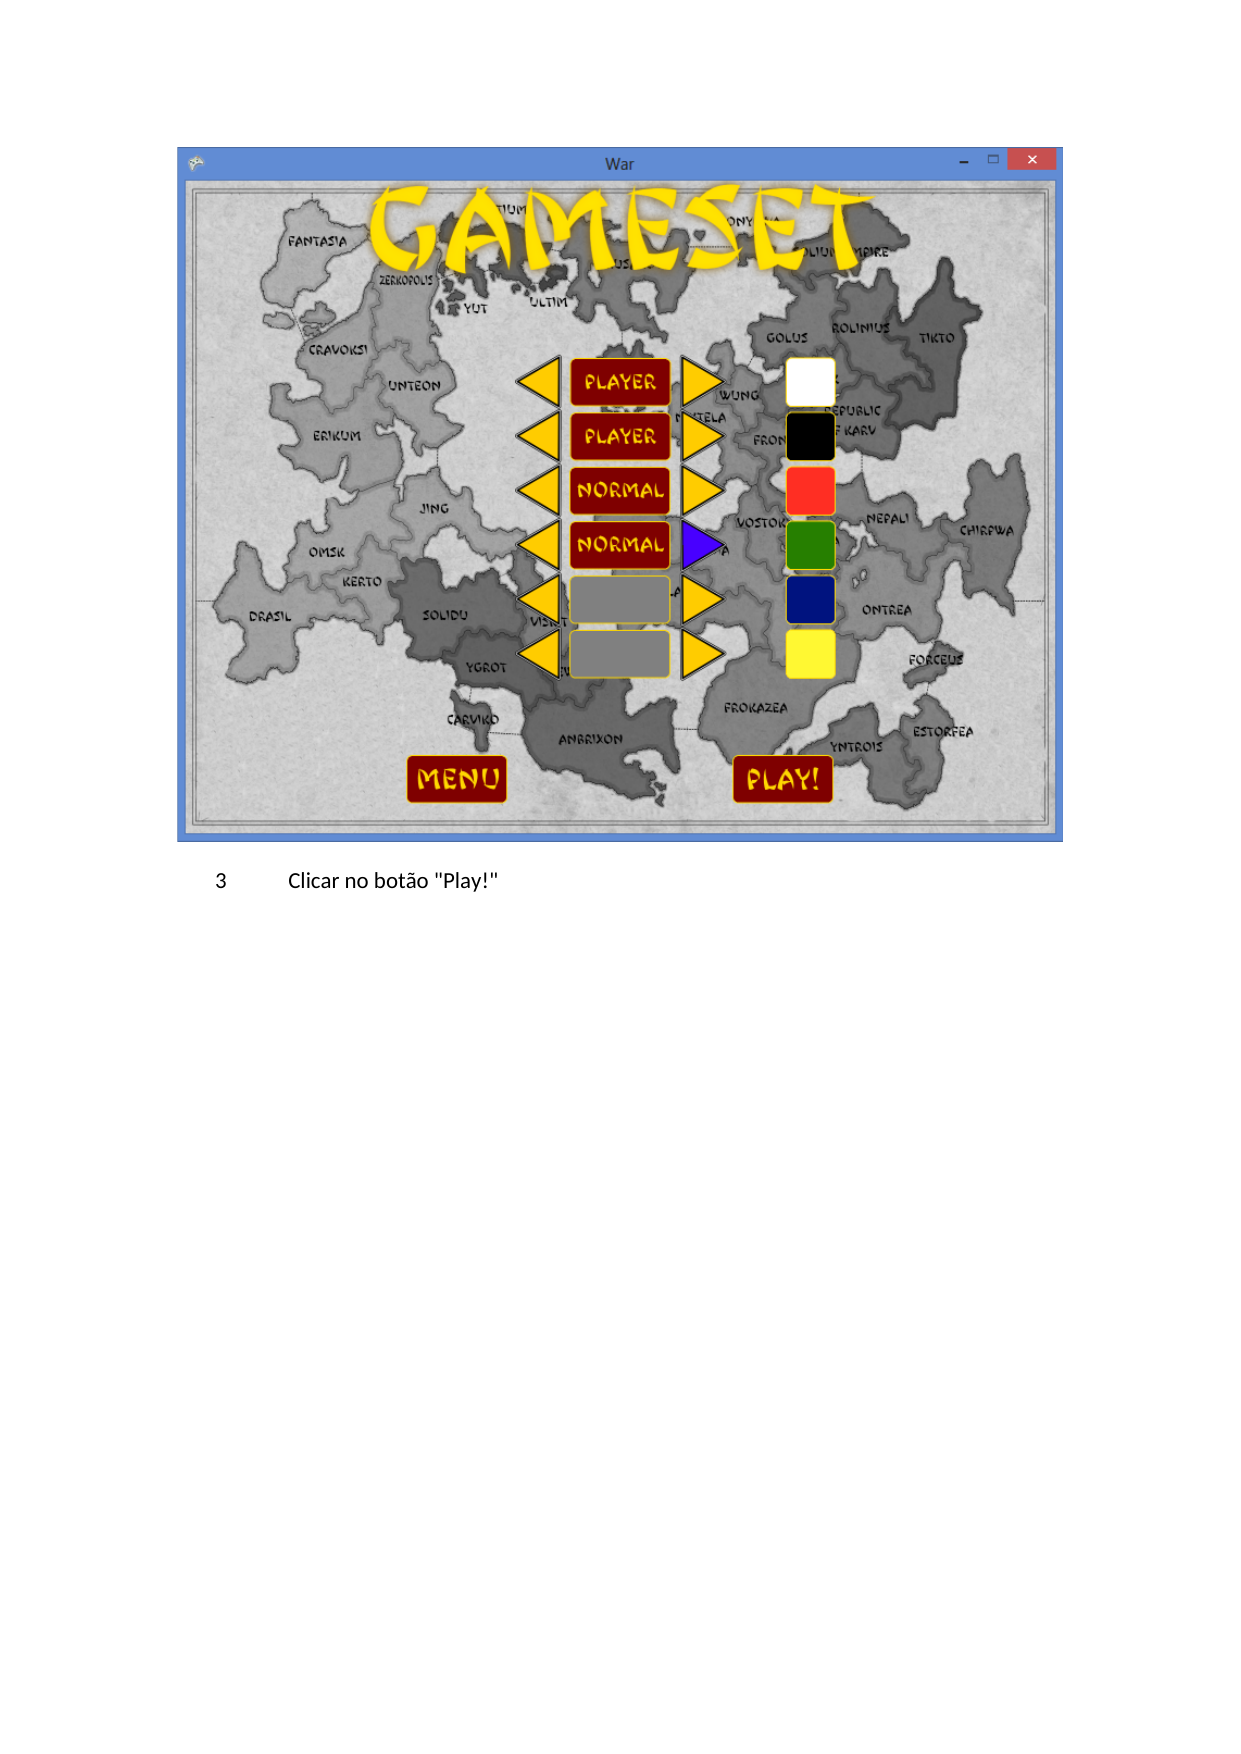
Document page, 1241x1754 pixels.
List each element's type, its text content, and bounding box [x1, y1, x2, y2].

list Clicar no botão "Play!" [215, 866, 1063, 894]
picture [177, 147, 1063, 842]
